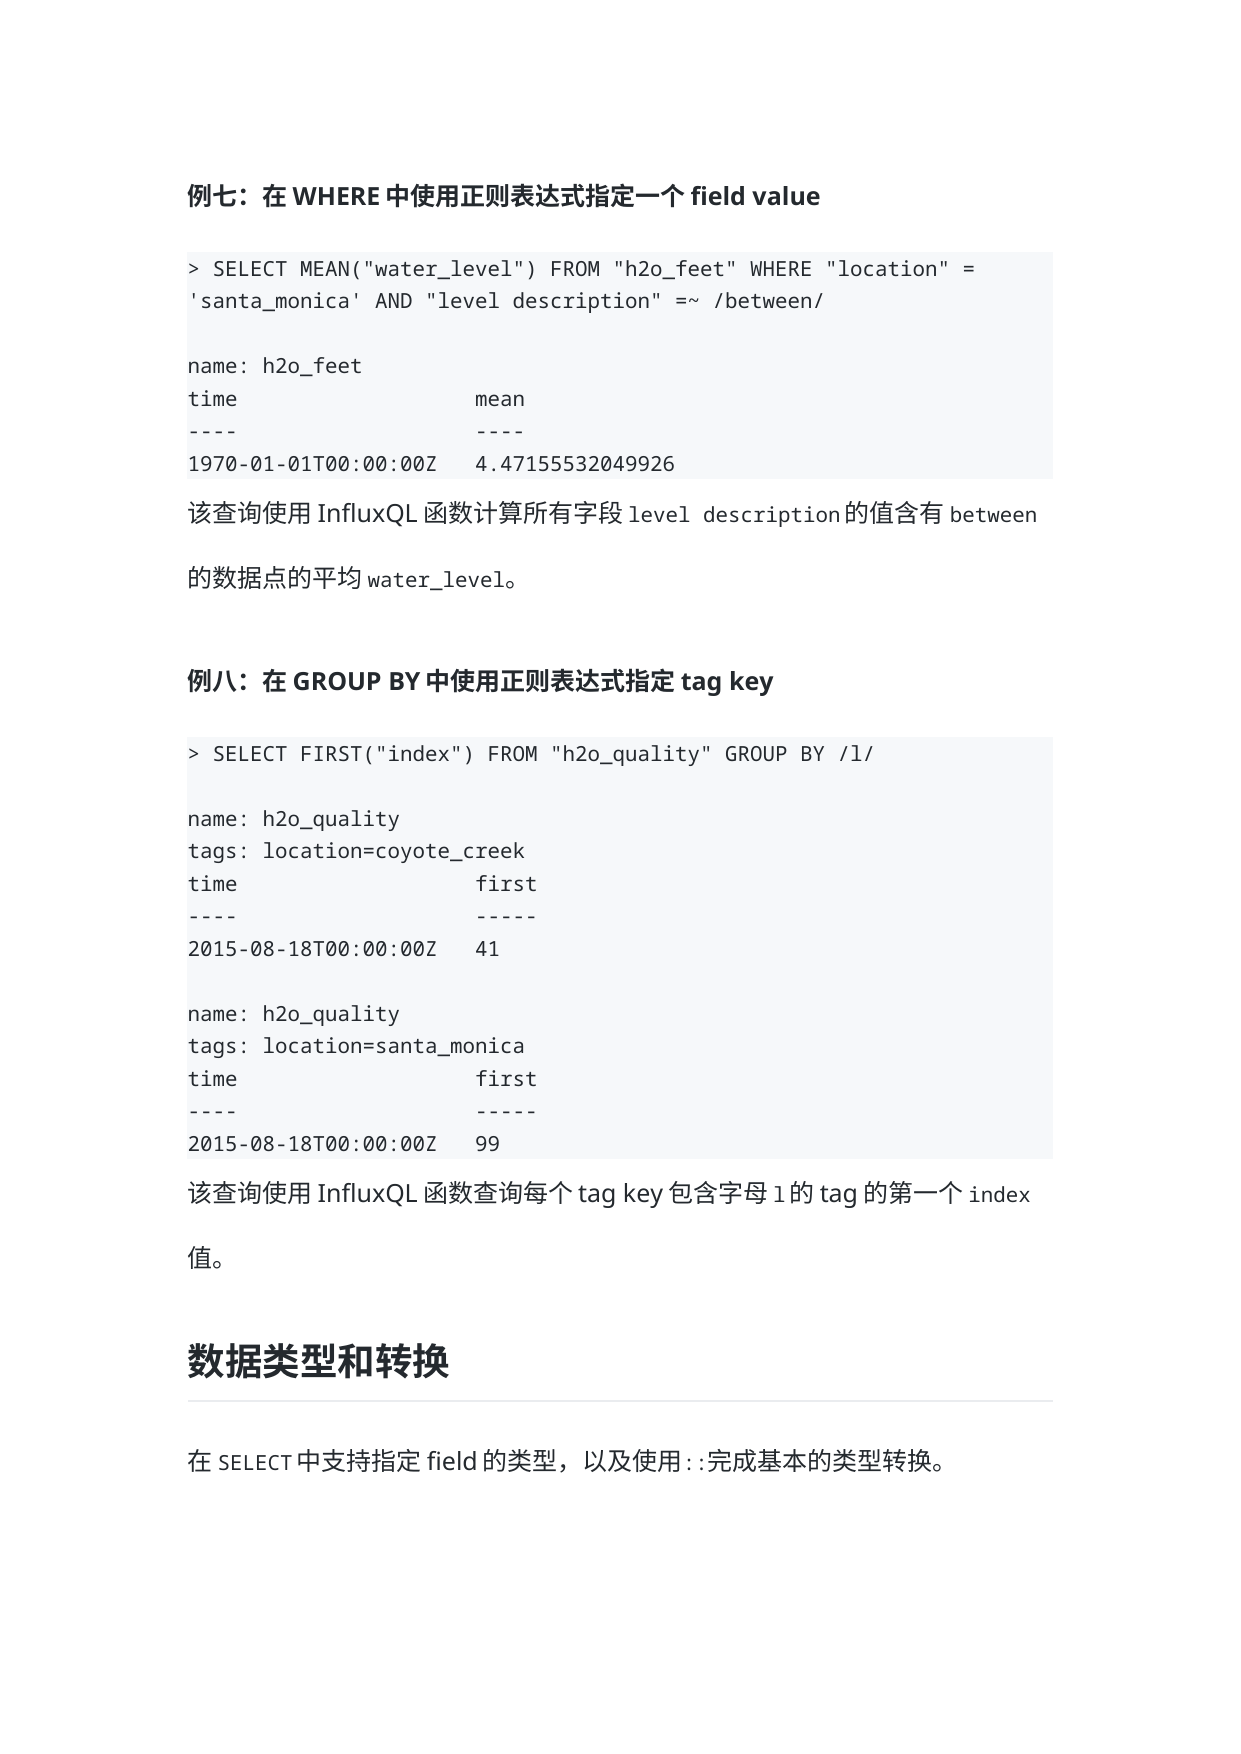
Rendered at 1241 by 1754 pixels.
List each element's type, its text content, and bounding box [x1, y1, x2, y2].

text time first [187, 1062, 1053, 1094]
text ---- ----- [187, 899, 1053, 932]
text 2015-08-18T00:00:00Z 41 [187, 932, 1053, 964]
text time mean [187, 382, 1053, 414]
text ---- ----- [187, 1094, 1053, 1127]
text name: h2o_quality [187, 802, 1053, 834]
text 该查询使用InfluxQL函数计算所有字段level description的值含有between的数据点的平均water_level。 [187, 479, 1053, 609]
text 2015-08-18T00:00:00Z 99 [187, 1127, 1053, 1159]
text time first [187, 867, 1053, 899]
text 例七：在WHERE中使用正则表达式指定一个field value [187, 162, 1053, 227]
text name: h2o_quality [187, 997, 1053, 1029]
text name: h2o_feet [187, 349, 1053, 382]
text ---- ---- [187, 414, 1053, 447]
text > SELECT FIRST("index") FROM "h2o_quality" GROUP BY /l/ [187, 737, 1053, 769]
text 例八：在GROUP BY中使用正则表达式指定tag key [187, 647, 1053, 712]
text 在SELECT中支持指定field的类型，以及使用::完成基本的类型转换。 [187, 1427, 1053, 1492]
text 该查询使用InfluxQL函数查询每个tag key包含字母l的tag的第一个index值。 [187, 1159, 1053, 1289]
text tags: location=santa_monica [187, 1029, 1053, 1062]
text tags: location=coyote_creek [187, 834, 1053, 867]
text 数据类型和转换 [187, 1327, 1053, 1402]
text 1970-01-01T00:00:00Z 4.47155532049926 [187, 447, 1053, 479]
text > SELECT MEAN("water_level") FROM "h2o_feet" WHERE "location" = 'santa_monica' AND "level description" =~ /between/ [187, 252, 1053, 317]
